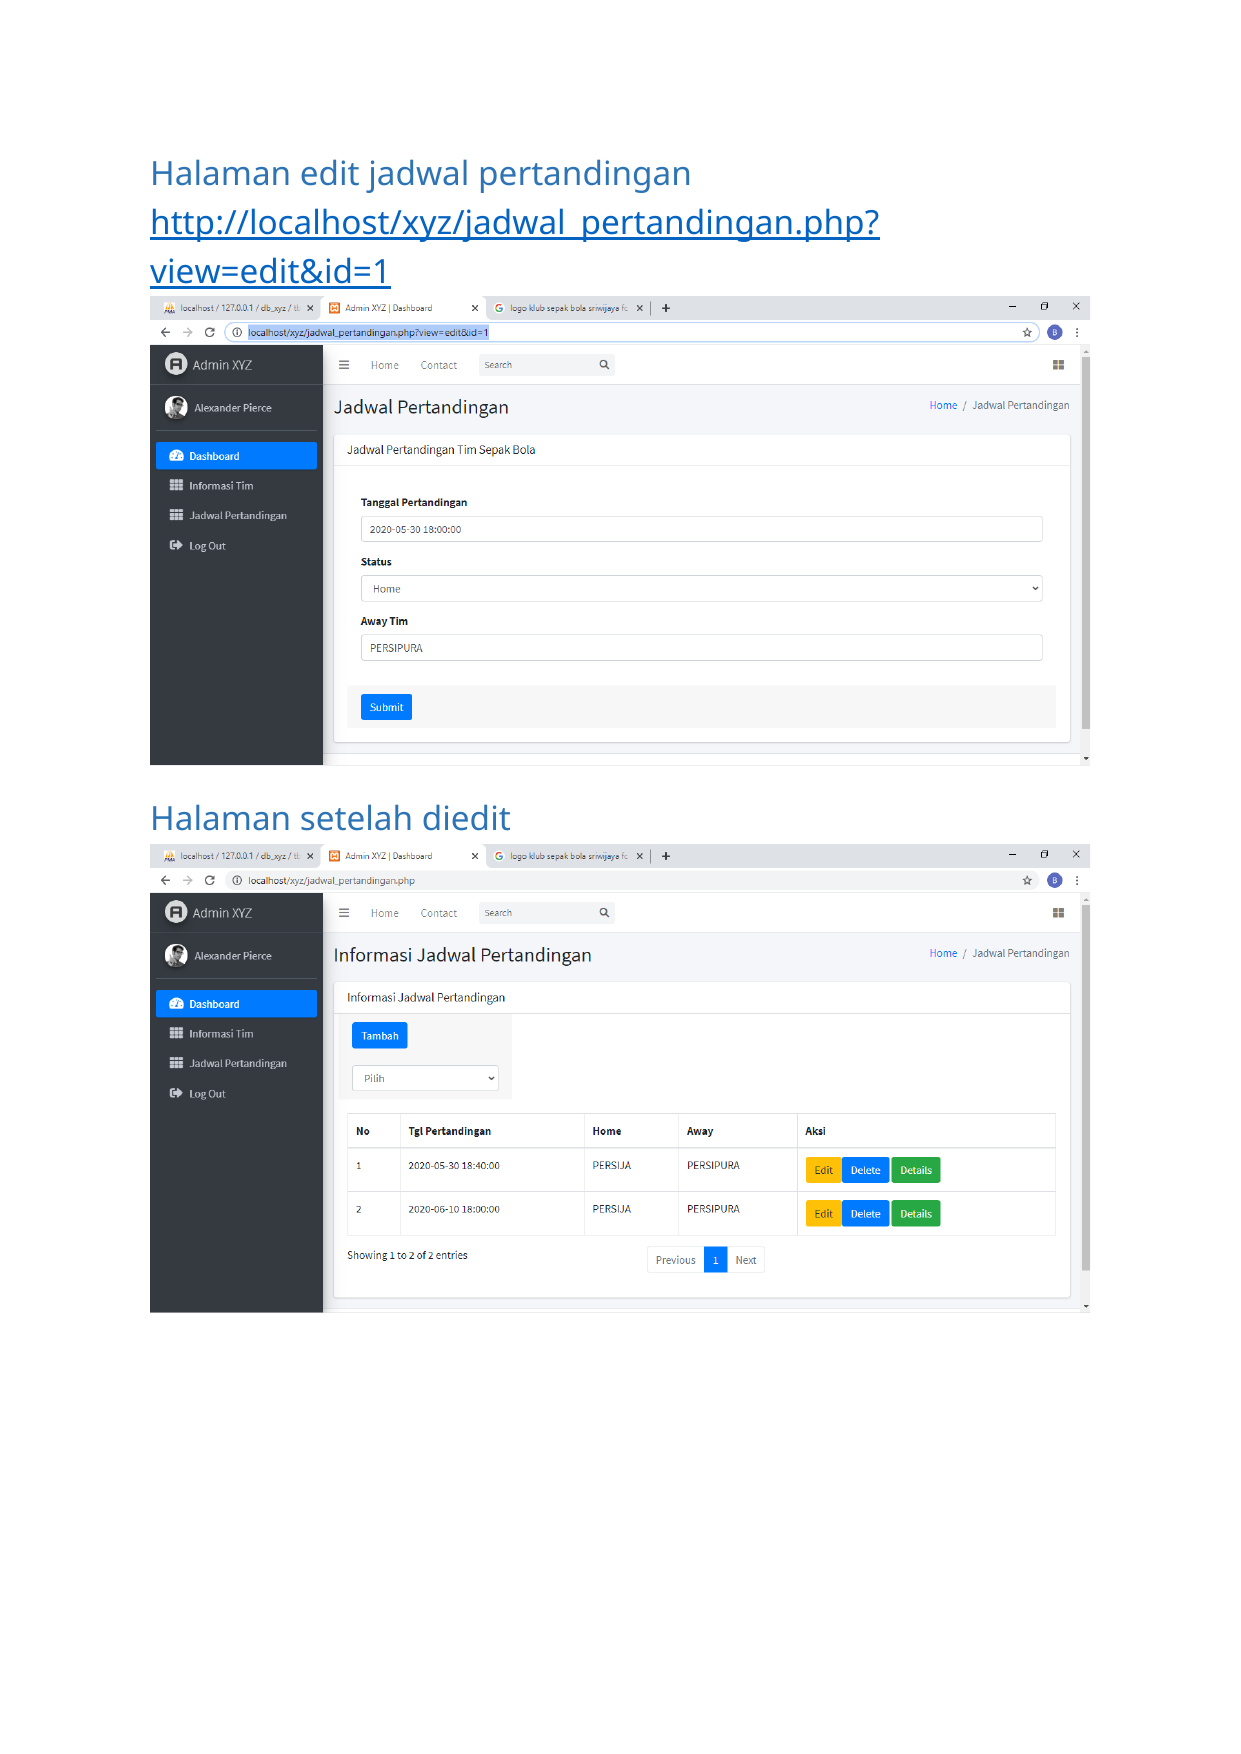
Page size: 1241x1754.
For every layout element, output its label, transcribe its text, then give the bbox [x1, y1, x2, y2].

picture [150, 844, 1091, 1313]
picture [150, 296, 1091, 768]
subtitle Halaman edit jadwal pertandingan http://localhost/xyz/jadwal_pertandingan.php?view=edit&id=1 [150, 150, 1090, 293]
subtitle Halaman setelah diedit [150, 795, 1090, 841]
